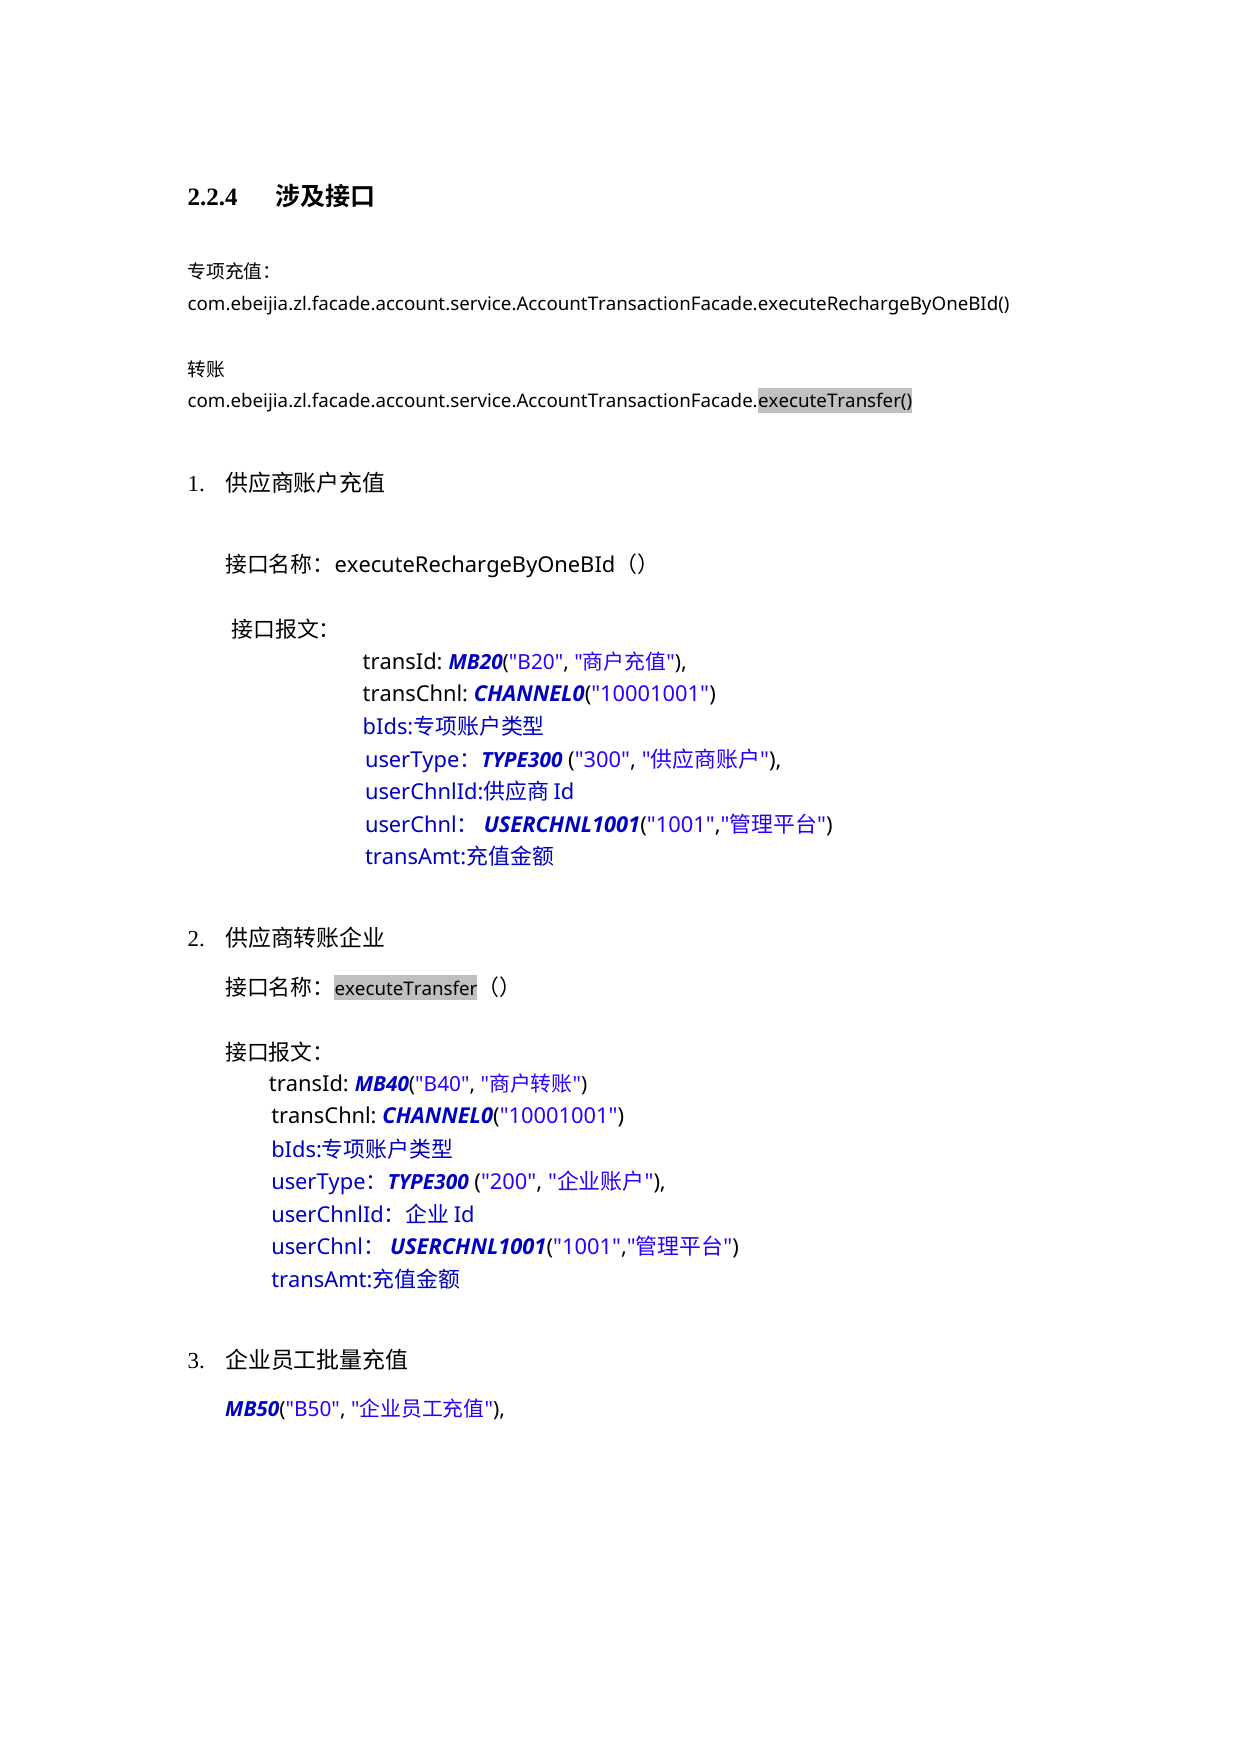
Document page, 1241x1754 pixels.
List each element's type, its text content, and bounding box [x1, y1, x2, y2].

text com.ebeijia.zl.facade.account.service.AccountTransactionFacade.executeRechargeByOneBId() [187, 287, 1053, 319]
list userChnl： USERCHNL1001("1001","管理平台") [271, 1229, 1053, 1262]
list 供应商账户充值 [187, 449, 1053, 514]
text userChnlId:供应商Id [187, 774, 1053, 807]
list bIds:专项账户类型 [271, 1132, 1053, 1164]
list 接口报文： [225, 1034, 1053, 1067]
text com.ebeijia.zl.facade.account.service.AccountTransactionFacade.executeTransfer() [187, 384, 1053, 417]
list 接口报文： [231, 612, 1053, 644]
list transAmt:充值金额 [271, 1262, 1053, 1294]
list transId: MB40("B40", "商户转账") [225, 1067, 1053, 1099]
list 接口名称：executeRechargeByOneBId（） [225, 547, 1053, 579]
text userType：TYPE300 ("300", "供应商账户"), [187, 742, 1053, 774]
list 企业员工批量充值 [187, 1327, 1053, 1392]
list 供应商转账企业 [187, 904, 1053, 969]
list userChnlId：企业Id [271, 1197, 1053, 1229]
text transAmt:充值金额 [187, 839, 1053, 872]
list transChnl: CHANNEL0("10001001") [271, 1099, 1053, 1132]
list MB50("B50", "企业员工充值"), [225, 1392, 1053, 1424]
list bIds:专项账户类型 [225, 709, 1053, 742]
text userChnl： USERCHNL1001("1001","管理平台") [187, 807, 1053, 839]
subtitle 涉及接口 [187, 162, 1053, 227]
text 专项充值： [187, 254, 1053, 287]
list 接口名称：executeTransfer（） [225, 969, 1053, 1002]
list transChnl: CHANNEL0("10001001") [225, 677, 1053, 709]
list transId: MB20("B20", "商户充值"), [312, 644, 1053, 677]
text 转账 [187, 352, 1053, 384]
list userType：TYPE300 ("200", "企业账户"), [271, 1164, 1053, 1197]
